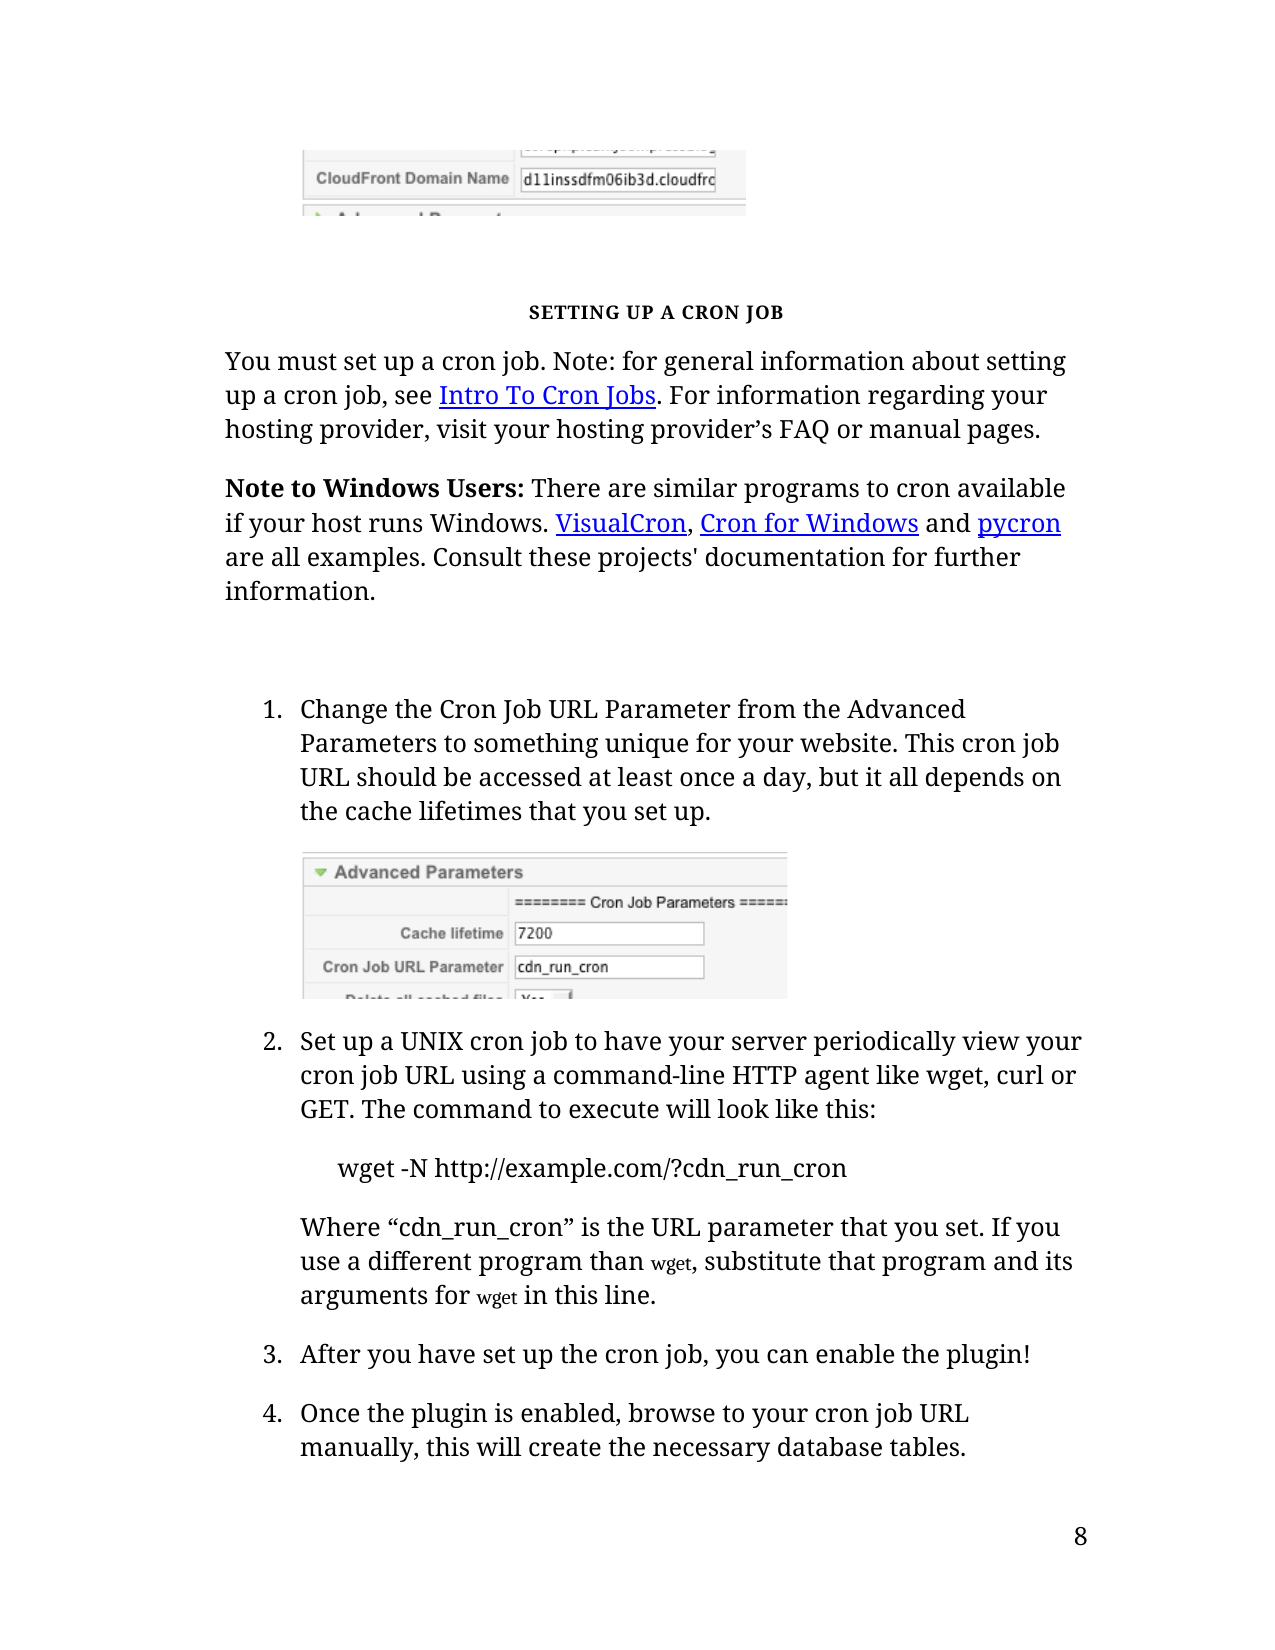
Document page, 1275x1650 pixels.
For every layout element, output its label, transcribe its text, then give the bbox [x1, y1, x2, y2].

list Set up a UNIX cron job to have your server periodically view your cron job URL using a command-line HTTP agent like wget, curl or GET. The command to execute will look like this: [262, 1023, 1087, 1126]
list After you have set up the cron job, you can enable the plugin! [262, 1337, 1087, 1371]
text You must set up a cron job. Note: for general information about setting up a cron job, see Intro To Cron Jobs. For information regarding your hosting provider, visit your hosting provider’s FAQ or manual pages. [225, 344, 1087, 446]
picture [300, 852, 788, 999]
picture [300, 150, 746, 216]
text wget -N http://example.com/?cdn_run_cron [300, 1151, 1087, 1185]
list Change the Cron Job URL Parameter from the Advanced Parameters to something unique for your website. This cron job URL should be accessed at least once a day, but it all depends on the cache lifetimes that you set up. [262, 691, 1087, 828]
subtitle Setting up a Cron Job [187, 300, 1087, 325]
list Once the plugin is enabled, browse to your cron job URL manually, this will create the necessary database tables. [262, 1396, 1087, 1464]
text Where “cdn_run_cron” is the URL parameter that you set. If you use a different program than wget, substitute that program and its arguments for wget in this line. [300, 1210, 1087, 1312]
text Note to Windows Users: There are similar programs to cron available if your host runs Windows. VisualCron, Cron for Windows and pycron are all examples. Consult these projects' documentation for further information. [225, 471, 1087, 607]
